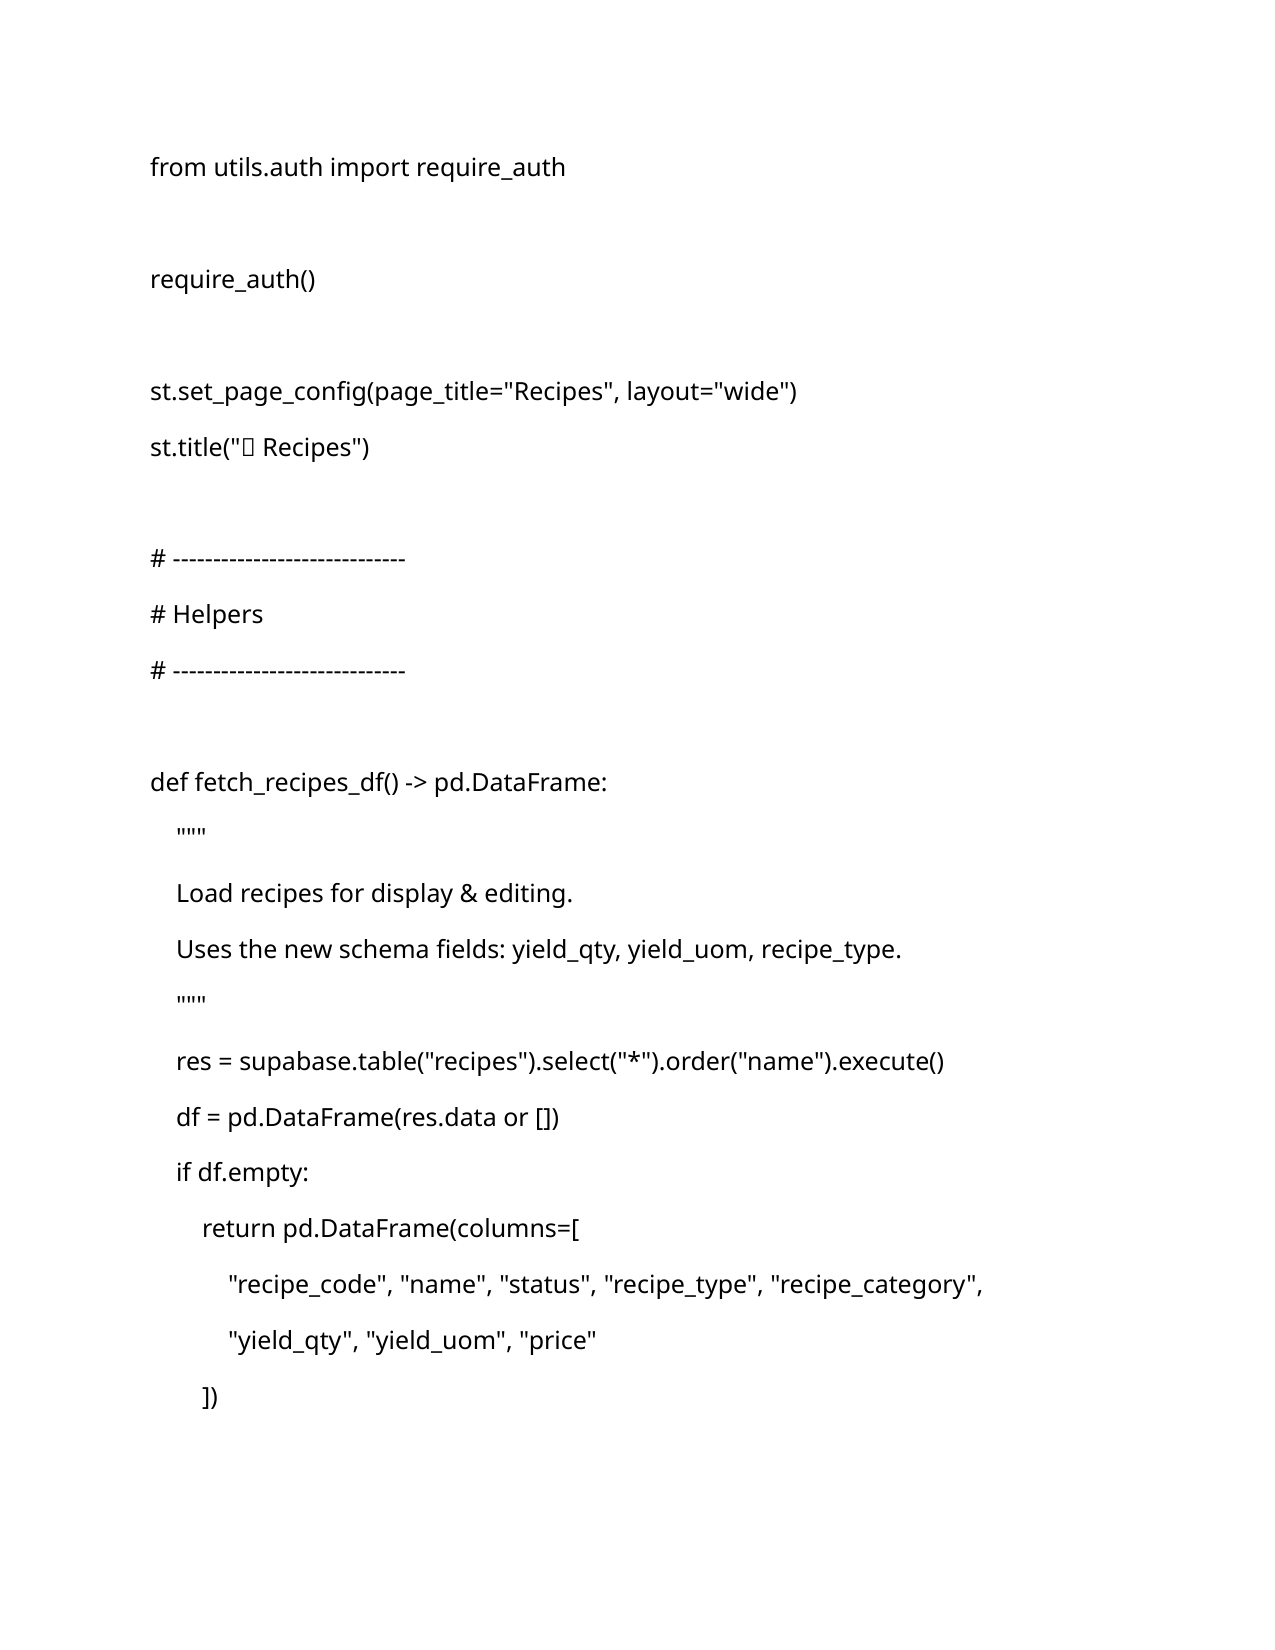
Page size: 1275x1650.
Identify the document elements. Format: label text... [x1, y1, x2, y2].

text from utils.auth import require_auth [150, 150, 1125, 184]
text return pd.DataFrame(columns=[ [150, 1211, 1125, 1245]
text # ----------------------------- [150, 541, 1125, 575]
text # Helpers [150, 597, 1125, 631]
text Load recipes for display & editing. [150, 876, 1125, 910]
text """ [150, 987, 1125, 1022]
text if df.empty: [150, 1155, 1125, 1189]
text require_auth() [150, 262, 1125, 296]
text Uses the new schema fields: yield_qty, yield_uom, recipe_type. [150, 932, 1125, 966]
text """ [150, 820, 1125, 854]
text df = pd.DataFrame(res.data or []) [150, 1099, 1125, 1133]
text st.title("📘 Recipes") [150, 429, 1125, 463]
text # ----------------------------- [150, 652, 1125, 687]
text "yield_qty", "yield_uom", "price" [150, 1322, 1125, 1357]
text "recipe_code", "name", "status", "recipe_type", "recipe_category", [150, 1267, 1125, 1301]
text st.set_page_config(page_title="Recipes", layout="wide") [150, 373, 1125, 407]
text ]) [150, 1378, 1125, 1412]
text res = supabase.table("recipes").select("*").order("name").execute() [150, 1043, 1125, 1077]
text def fetch_recipes_df() -> pd.DataFrame: [150, 764, 1125, 798]
